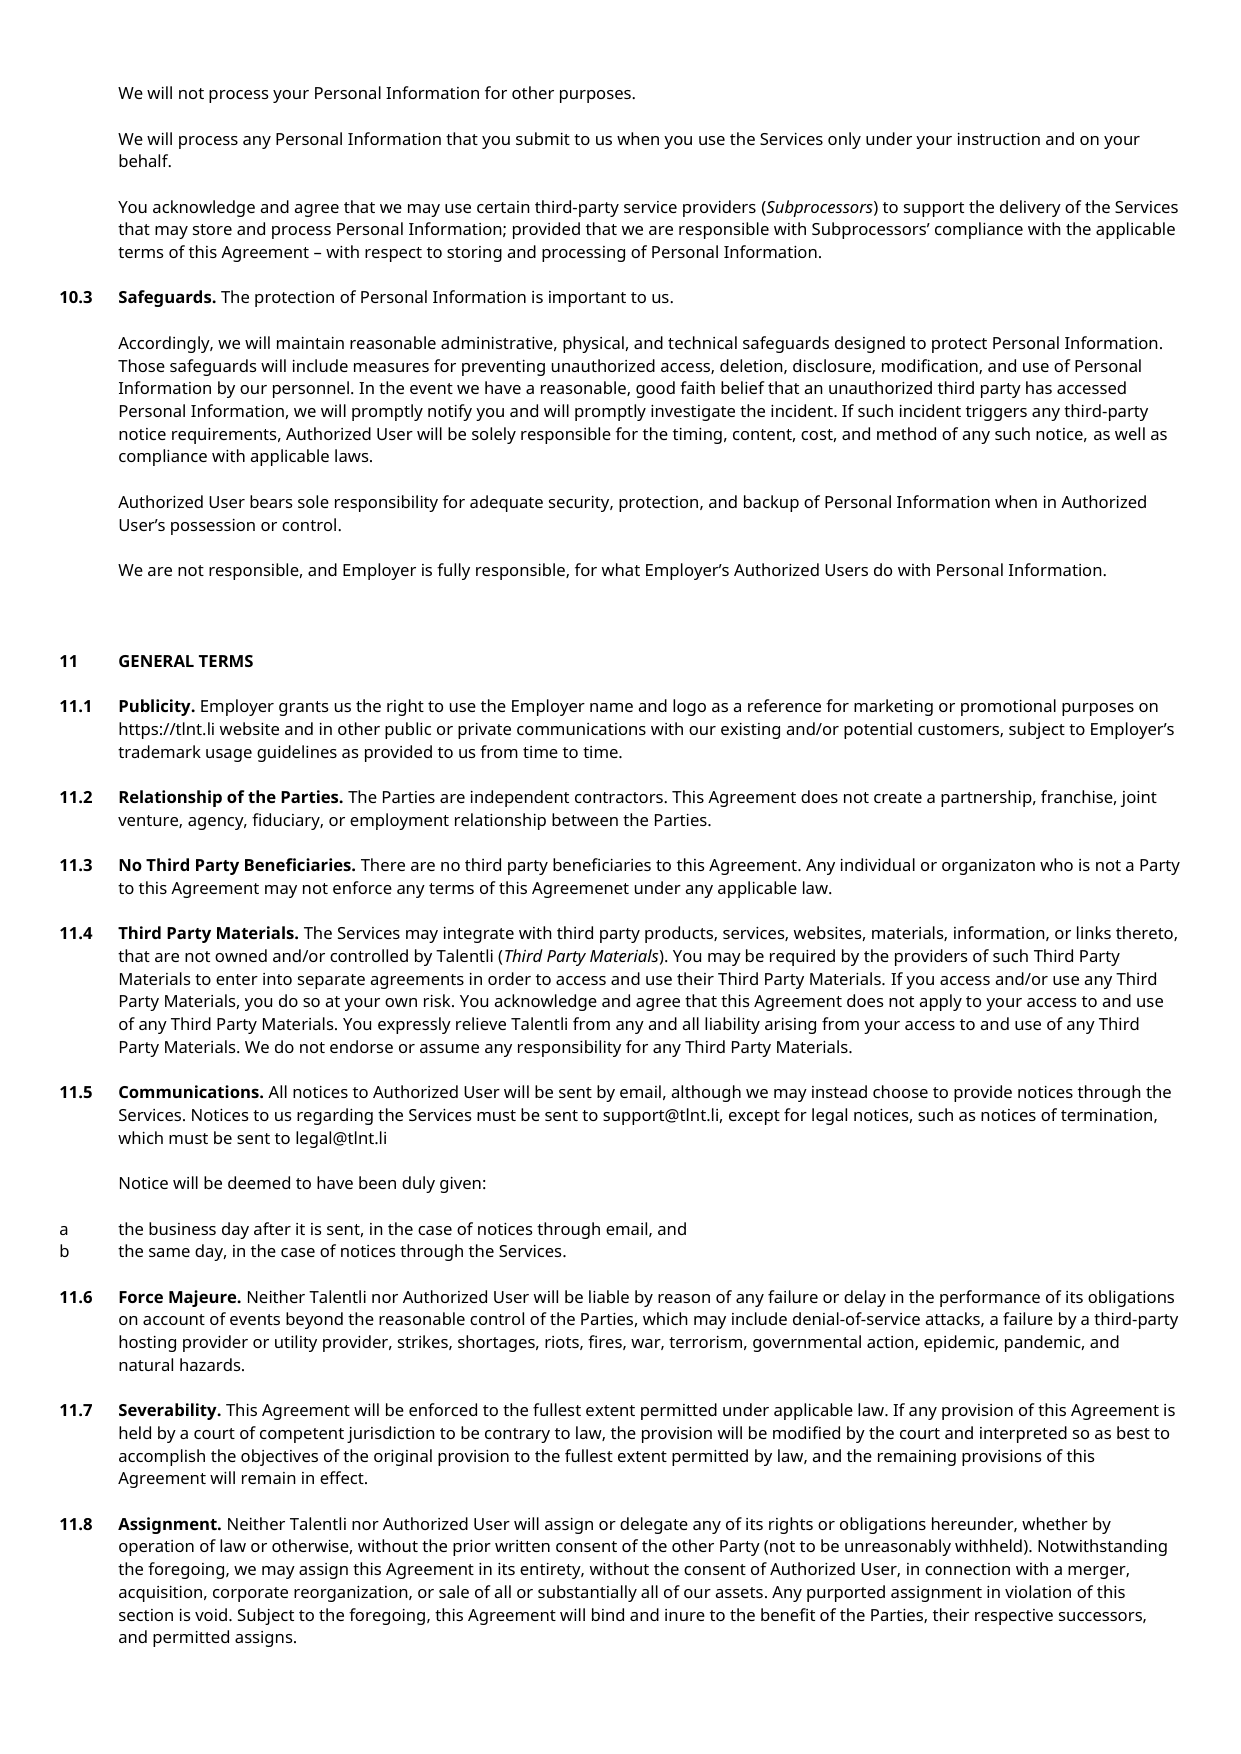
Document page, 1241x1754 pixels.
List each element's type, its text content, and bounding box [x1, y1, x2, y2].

text We will process any Personal Information that you submit to us when you use the Services only under your instruction and on your behalf. [59, 127, 1181, 173]
text Notice will be deemed to have been duly given: [59, 1172, 1181, 1194]
text 11.4 Third Party Materials. The Services may integrate with third party products, services, websites, materials, information, or links thereto, that are not owned and/or controlled by Talentli (Third Party Materials). You may be required by the providers of such Third Party Materials to enter into separate agreements in order to access and use their Third Party Materials. If you access and/or use any Third Party Materials, you do so at your own risk. You acknowledge and agree that this Agreement does not apply to your access to and use of any Third Party Materials. You expressly relieve Talentli from any and all liability arising from your access to and use of any Third Party Materials. We do not endorse or assume any responsibility for any Third Party Materials. [59, 922, 1181, 1058]
text 11.3 No Third Party Beneficiaries. There are no third party beneficiaries to this Agreement. Any individual or organizaton who is not a Party to this Agreement may not enforce any terms of this Agreemenet under any applicable law. [59, 854, 1181, 899]
text We will not process your Personal Information for other purposes. [59, 82, 1181, 104]
text b the same day, in the case of notices through the Services. [59, 1240, 1181, 1263]
text 10.3 Safeguards. The protection of Personal Information is important to us. [59, 286, 1181, 309]
text 11.1 Publicity. Employer grants us the right to use the Employer name and logo as a reference for marketing or promotional purposes on https://tlnt.li website and in other public or private communications with our existing and/or potential customers, subject to Employer’s trademark usage guidelines as provided to us from time to time. [59, 695, 1181, 763]
text Authorized User bears sole responsibility for adequate security, protection, and backup of Personal Information when in Authorized User’s possession or control. [59, 491, 1181, 536]
text 11.6 Force Majeure. Neither Talentli nor Authorized User will be liable by reason of any failure or delay in the performance of its obligations on account of events beyond the reasonable control of the Parties, which may include denial-of-service attacks, a failure by a third-party hosting provider or utility provider, strikes, shortages, riots, fires, war, terrorism, governmental action, epidemic, pandemic, and natural hazards. [59, 1285, 1181, 1376]
text Accordingly, we will maintain reasonable administrative, physical, and technical safeguards designed to protect Personal Information. Those safeguards will include measures for preventing unauthorized access, deletion, disclosure, modification, and use of Personal Information by our personnel. In the event we have a reasonable, good faith belief that an unauthorized third party has accessed Personal Information, we will promptly notify you and will promptly investigate the incident. If such incident triggers any third-party notice requirements, Authorized User will be solely responsible for the timing, content, cost, and method of any such notice, as well as compliance with applicable laws. [59, 332, 1181, 468]
text We are not responsible, and Employer is fully responsible, for what Employer’s Authorized Users do with Personal Information. [59, 559, 1181, 581]
text a the business day after it is sent, in the case of notices through email, and [59, 1217, 1181, 1240]
text 11.2 Relationship of the Parties. The Parties are independent contractors. This Agreement does not create a partnership, franchise, joint venture, agency, fiduciary, or employment relationship between the Parties. [59, 786, 1181, 831]
text 11.8 Assignment. Neither Talentli nor Authorized User will assign or delegate any of its rights or obligations hereunder, whether by operation of law or otherwise, without the prior written consent of the other Party (not to be unreasonably withheld). Notwithstanding the foregoing, we may assign this Agreement in its entirety, without the consent of Authorized User, in connection with a merger, acquisition, corporate reorganization, or sale of all or substantially all of our assets. Any purported assignment in violation of this section is void. Subject to the foregoing, this Agreement will bind and inure to the benefit of the Parties, their respective successors, and permitted assigns. [59, 1512, 1181, 1649]
text 11.5 Communications. All notices to Authorized User will be sent by email, although we may instead choose to provide notices through the Services. Notices to us regarding the Services must be sent to support@tlnt.li, except for legal notices, such as notices of termination, which must be sent to legal@tlnt.li [59, 1081, 1181, 1149]
text 11.7 Severability. This Agreement will be enforced to the fullest extent permitted under applicable law. If any provision of this Agreement is held by a court of competent jurisdiction to be contrary to law, the provision will be modified by the court and interpreted so as best to accomplish the objectives of the original provision to the fullest extent permitted by law, and the remaining provisions of this Agreement will remain in effect. [59, 1399, 1181, 1490]
text 11 GENERAL TERMS [59, 649, 1181, 672]
text You acknowledge and agree that we may use certain third-party service providers (Subprocessors) to support the delivery of the Services that may store and process Personal Information; provided that we are responsible with Subprocessors’ compliance with the applicable terms of this Agreement – with respect to storing and processing of Personal Information. [59, 195, 1181, 263]
